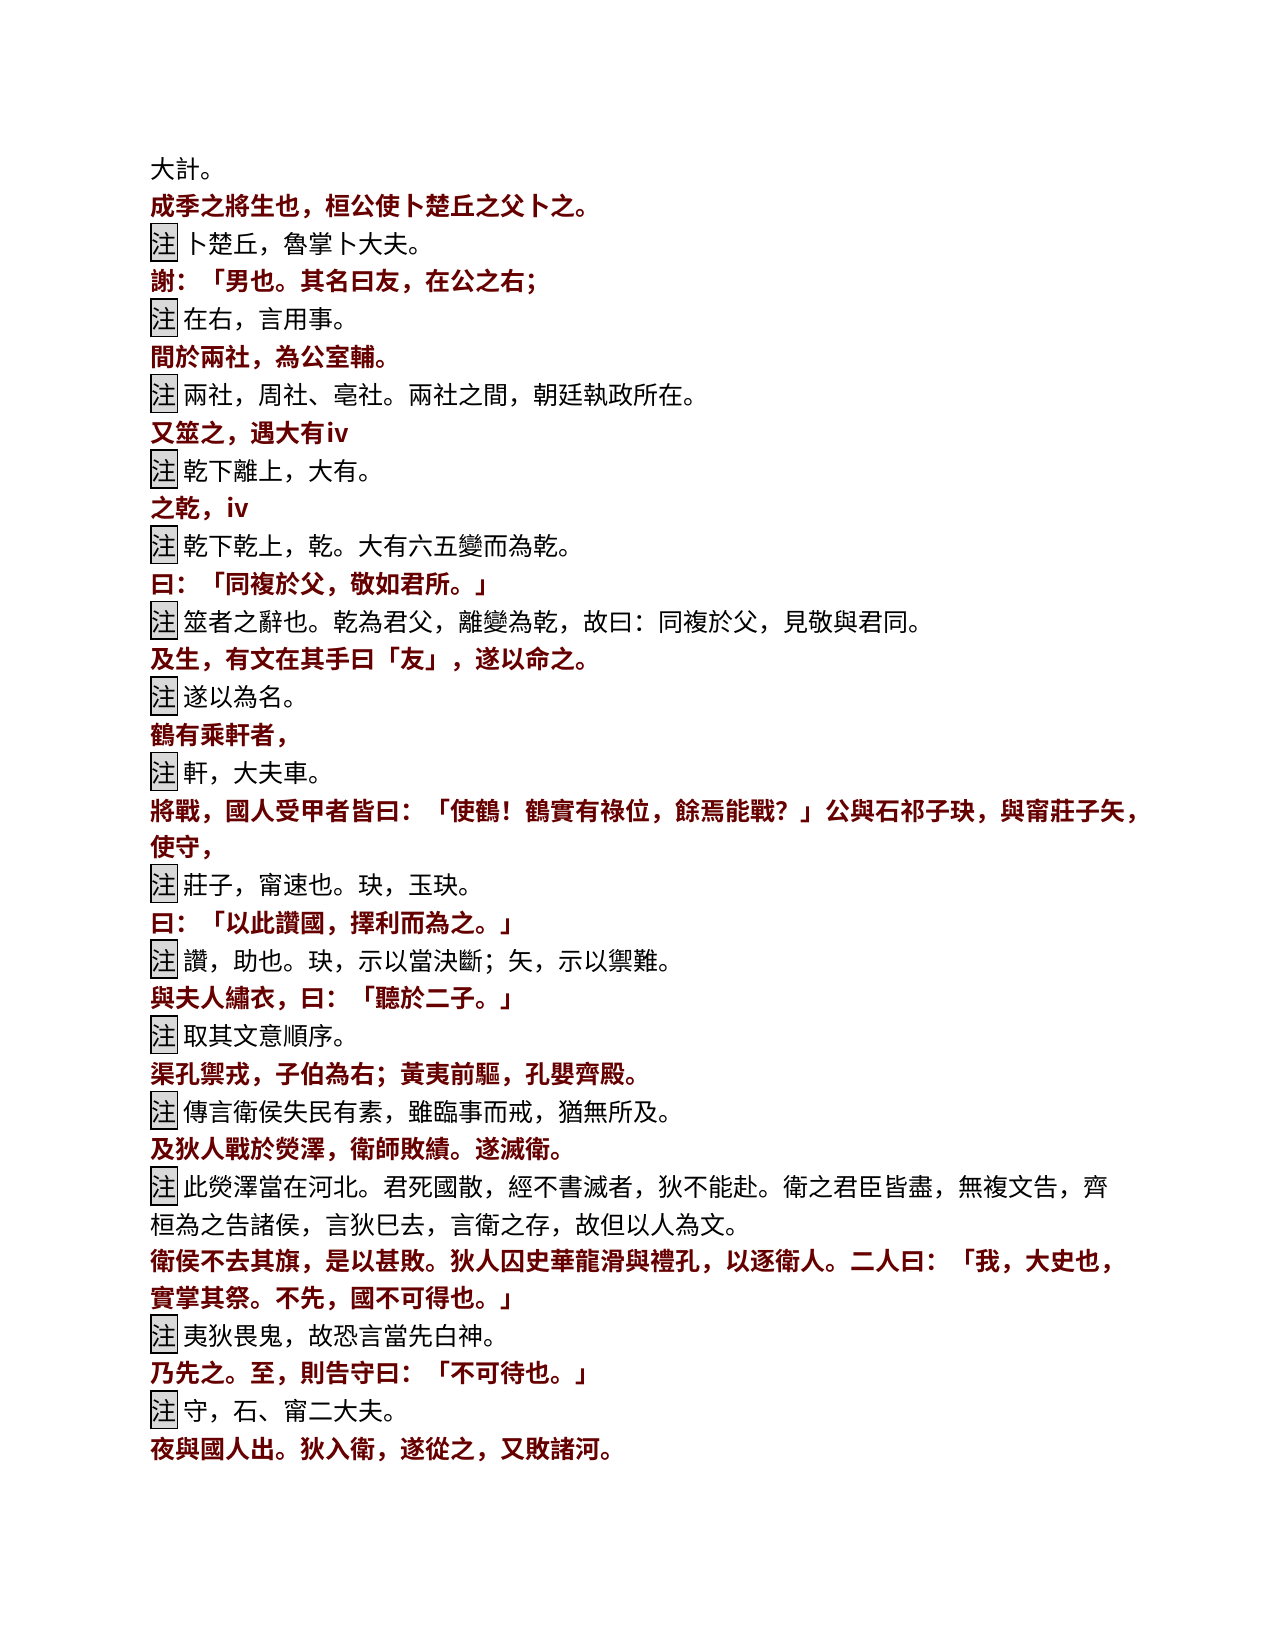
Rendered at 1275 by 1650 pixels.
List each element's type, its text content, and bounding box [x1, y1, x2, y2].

text 之乾，ⅳ [150, 489, 1125, 525]
text 注 乾下離上，大有。 [178, 449, 1125, 489]
text 鶴有乘軒者， [150, 716, 1125, 752]
text 注 此熒澤當在河北。君死國散，經不書滅者，狄不能赴。衛之君臣皆盡，無複文告，齊桓為之告諸侯，言狄巳去，言衛之存，故但以人為文。 [150, 1166, 1125, 1242]
text 注 傳言衛侯失民有素，雖臨事而戒，猶無所及。 [178, 1091, 1125, 1130]
text 及狄人戰於熒澤，衛師敗績。遂滅衛。 [150, 1130, 1125, 1166]
text 曰：「以此讚國，擇利而為之。」 [150, 903, 1125, 939]
text 渠孔禦戎，子伯為右；黃夷前驅，孔嬰齊殿。 [150, 1054, 1125, 1091]
text 將戰，國人受甲者皆曰：「使鶴！鶴實有祿位，餘焉能戰？」公與石祁子玦，與甯莊子矢，使守， [150, 791, 1125, 864]
text 曰：「同複於父，敬如君所。」 [150, 564, 1125, 601]
text 乃先之。至，則告守曰：「不可待也。」 [150, 1354, 1125, 1390]
text 謝：「男也。其名曰友，在公之右； [150, 262, 1125, 298]
text 注 哀薑之罪已重，而僖公請其喪還者，外欲固齊以居厚，內存母子不絕之義，為國家之大計。 [150, 150, 1125, 186]
text 注 筮者之辭也。乾為君父，離變為乾，故曰：同複於父，見敬與君同。 [178, 601, 1125, 640]
text 注 讚，助也。玦，示以當決斷；矢，示以禦難。 [178, 939, 1125, 979]
text 注 夷狄畏鬼，故恐言當先白神。 [178, 1314, 1125, 1354]
text 注 乾下乾上，乾。大有六五變而為乾。 [178, 525, 1125, 564]
text 與夫人繡衣，曰：「聽於二子。」 [150, 979, 1125, 1015]
text 及生，有文在其手曰「友」，遂以命之。 [150, 640, 1125, 676]
text 夜與國人出。狄入衛，遂從之，又敗諸河。 [150, 1429, 1125, 1466]
text 成季之將生也，桓公使卜楚丘之父卜之。 [150, 186, 1125, 222]
text 間於兩社，為公室輔。 [150, 337, 1125, 374]
text 注 軒，大夫車。 [178, 752, 1125, 791]
text 注 卜楚丘，魯掌卜大夫。 [178, 222, 1125, 262]
text 又筮之，遇大有ⅳ [150, 413, 1125, 449]
text 衛侯不去其旗，是以甚敗。狄人囚史華龍滑與禮孔，以逐衛人。二人曰：「我，大史也，實掌其祭。不先，國不可得也。」 [150, 1242, 1125, 1314]
text 注 在右，言用事。 [178, 298, 1125, 337]
text 注 莊子，甯速也。玦，玉玦。 [178, 864, 1125, 903]
text 注 取其文意順序。 [178, 1015, 1125, 1054]
text 注 守，石、甯二大夫。 [178, 1390, 1125, 1429]
text 注 遂以為名。 [178, 676, 1125, 716]
text 注 兩社，周社、亳社。兩社之間，朝廷執政所在。 [178, 374, 1125, 413]
